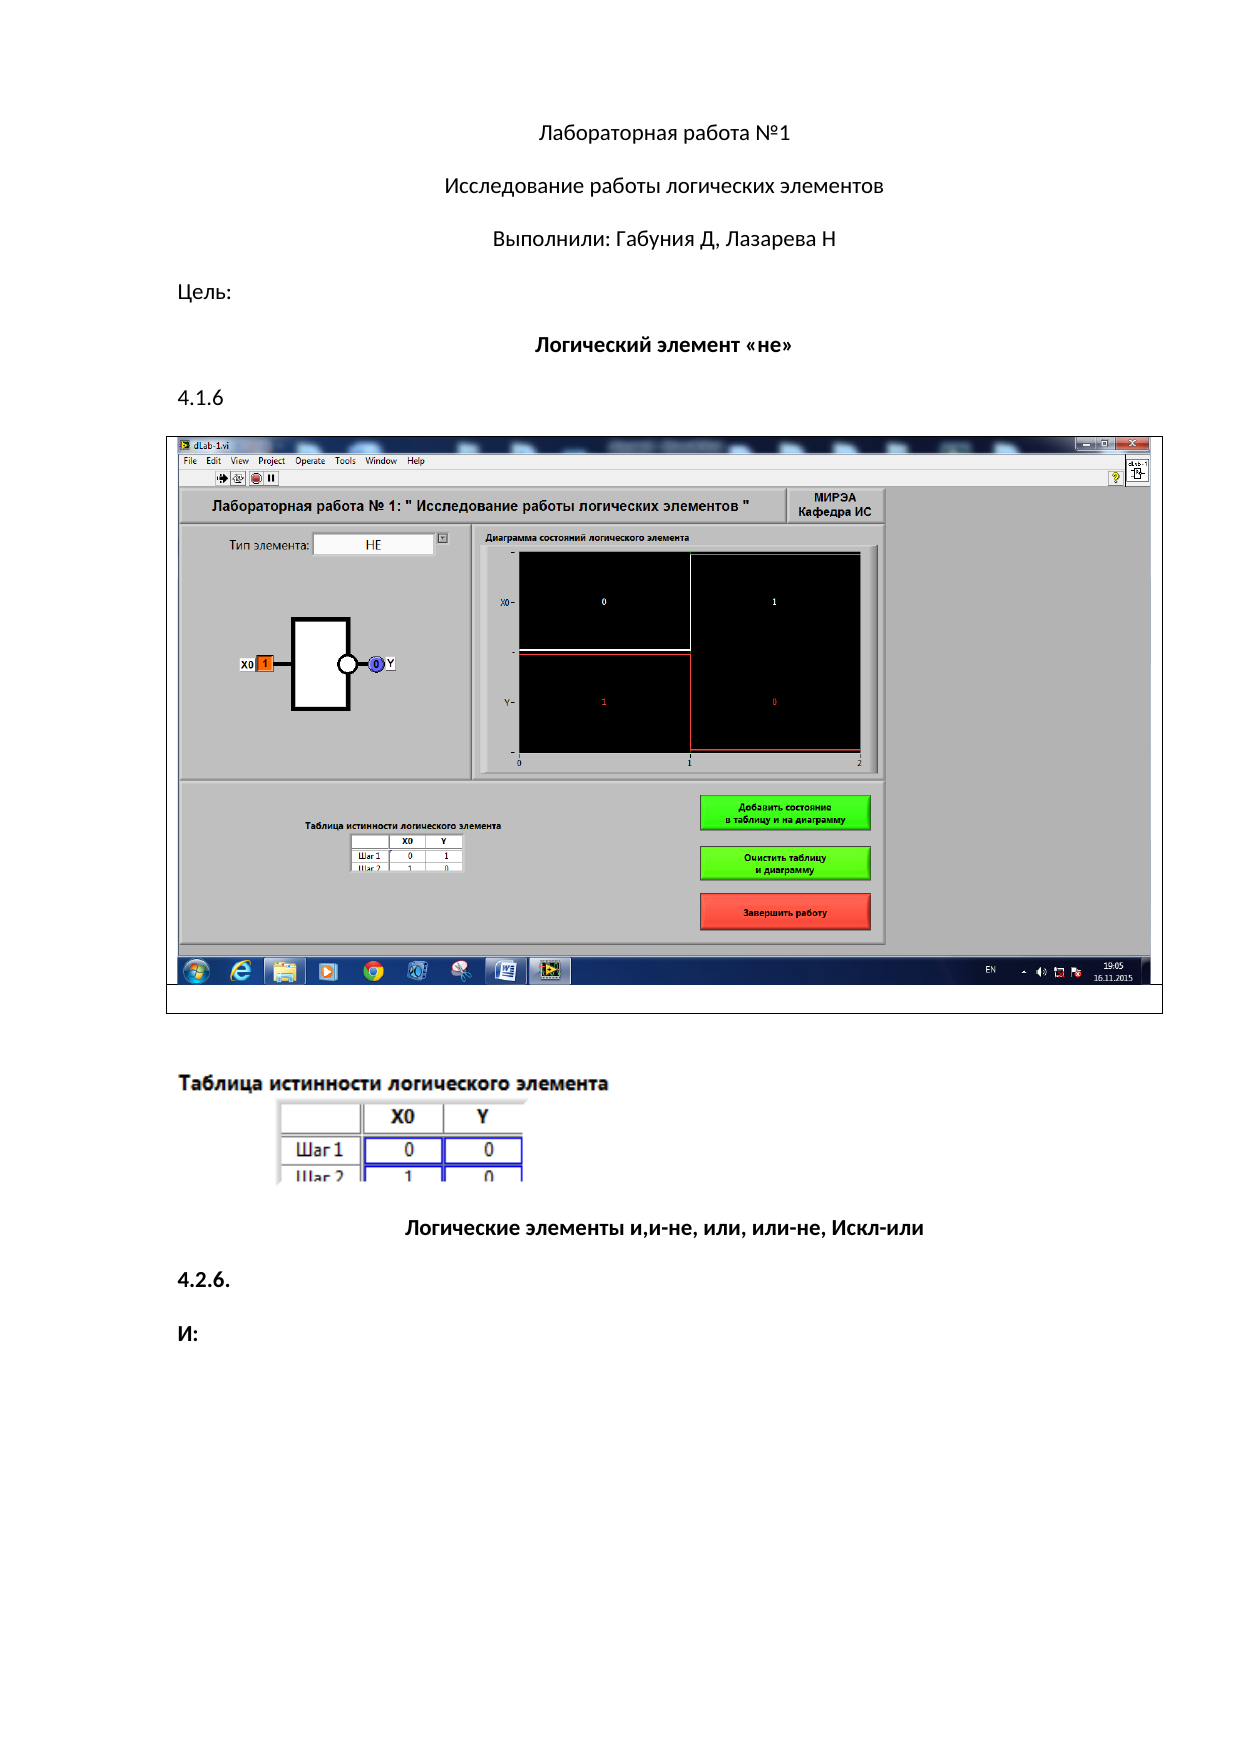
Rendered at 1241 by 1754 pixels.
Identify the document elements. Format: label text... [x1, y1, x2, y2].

text Логический элемент «не» [177, 330, 1152, 358]
picture [177, 1067, 612, 1188]
text И: [177, 1319, 1152, 1347]
text Логические элементы и,и-не, или, или-не, Искл-или [177, 1213, 1152, 1241]
picture [177, 437, 1151, 985]
text Лабораторная работа №1 [177, 118, 1152, 146]
text 4.2.6. [177, 1266, 1152, 1294]
table_header [167, 437, 177, 984]
text Исследование работы логических элементов [177, 171, 1152, 199]
table_header [1151, 437, 1162, 984]
table_cell [167, 985, 1162, 1013]
text Выполнили: Габуния Д, Лазарева Н [177, 224, 1152, 252]
text 4.1.6 [177, 383, 1152, 411]
text Цель: [177, 277, 1152, 305]
